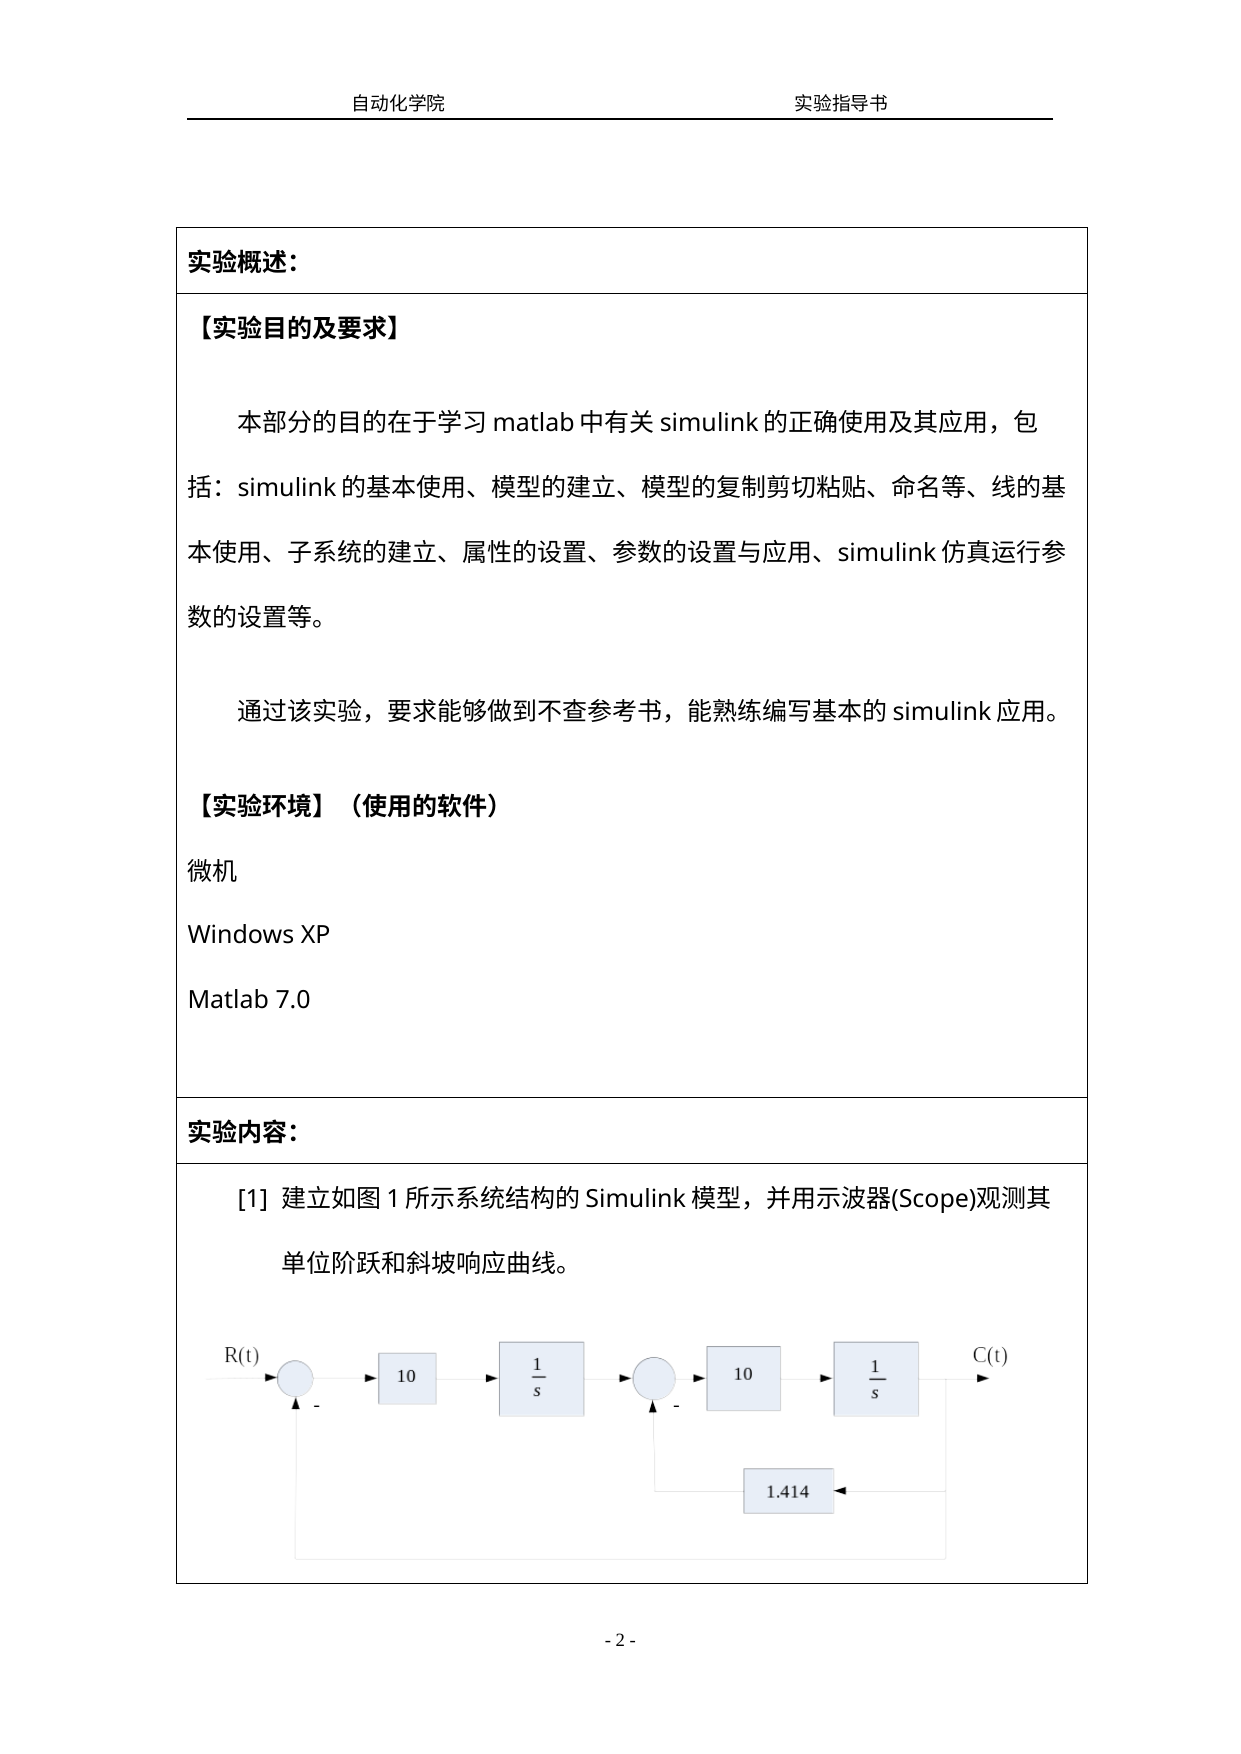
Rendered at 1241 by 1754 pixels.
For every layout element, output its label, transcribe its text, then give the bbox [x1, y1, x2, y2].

table_cell 实验内容： [177, 1098, 1087, 1163]
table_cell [177, 1164, 1087, 1583]
table_header 实验概述： [177, 228, 1087, 293]
table_cell 【实验目的及要求】 本部分的目的在于学习matlab中有关simulink的正确使用及其应用，包括：simulink的基本使用、模型的建立、模型的复制剪切粘贴、命名等、线的基本使用、子系统的建立、属性的设置、参数的设置与应用、simulink仿真运行参数的设置等。 通过该实验，要求能够做到不查参考书，能熟练编写基本的simulink应用。 【实验环境】（使用的软件） 微机 Windows XP Matlab 7.0 [177, 294, 1087, 1097]
